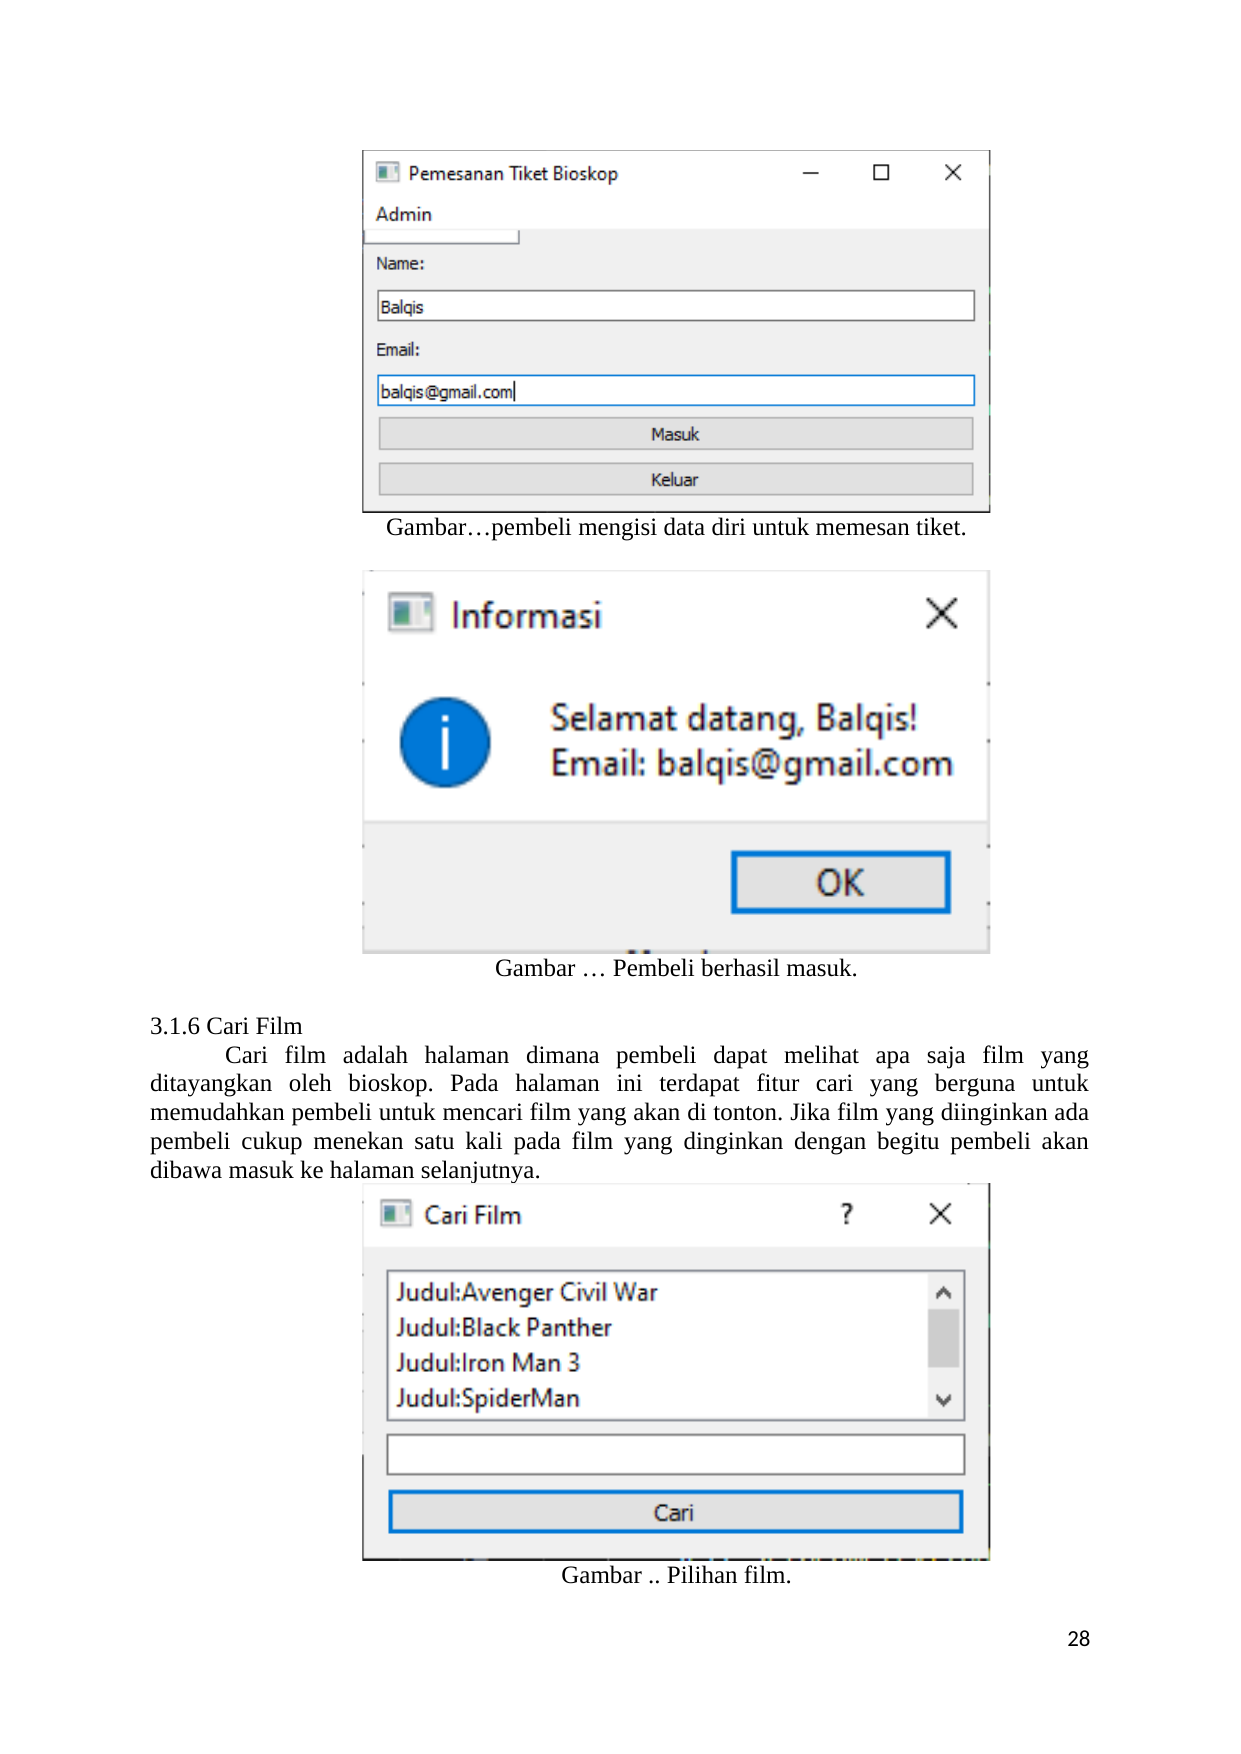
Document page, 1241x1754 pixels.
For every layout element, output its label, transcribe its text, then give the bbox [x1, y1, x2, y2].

text Cari film adalah halaman dimana pembeli dapat melihat apa saja film yang ditayangkan oleh bioskop. Pada halaman ini terdapat fitur cari yang berguna untuk memudahkan pembeli untuk mencari film yang akan di tonton. Jika film yang diinginkan ada pembeli cukup menekan satu kali pada film yang dinginkan dengan begitu pembeli akan dibawa masuk ke halaman selanjutnya. [150, 1040, 1090, 1183]
picture [362, 570, 991, 954]
text 3.1.6 Cari Film [150, 1011, 1090, 1040]
text Gambar … Pembeli berhasil masuk. [262, 953, 1090, 982]
text Gambar .. Pilihan film. [262, 1561, 1090, 1589]
picture [362, 1183, 991, 1561]
picture [362, 150, 991, 513]
text Gambar…pembeli mengisi data diri untuk memesan tiket. [262, 512, 1090, 541]
